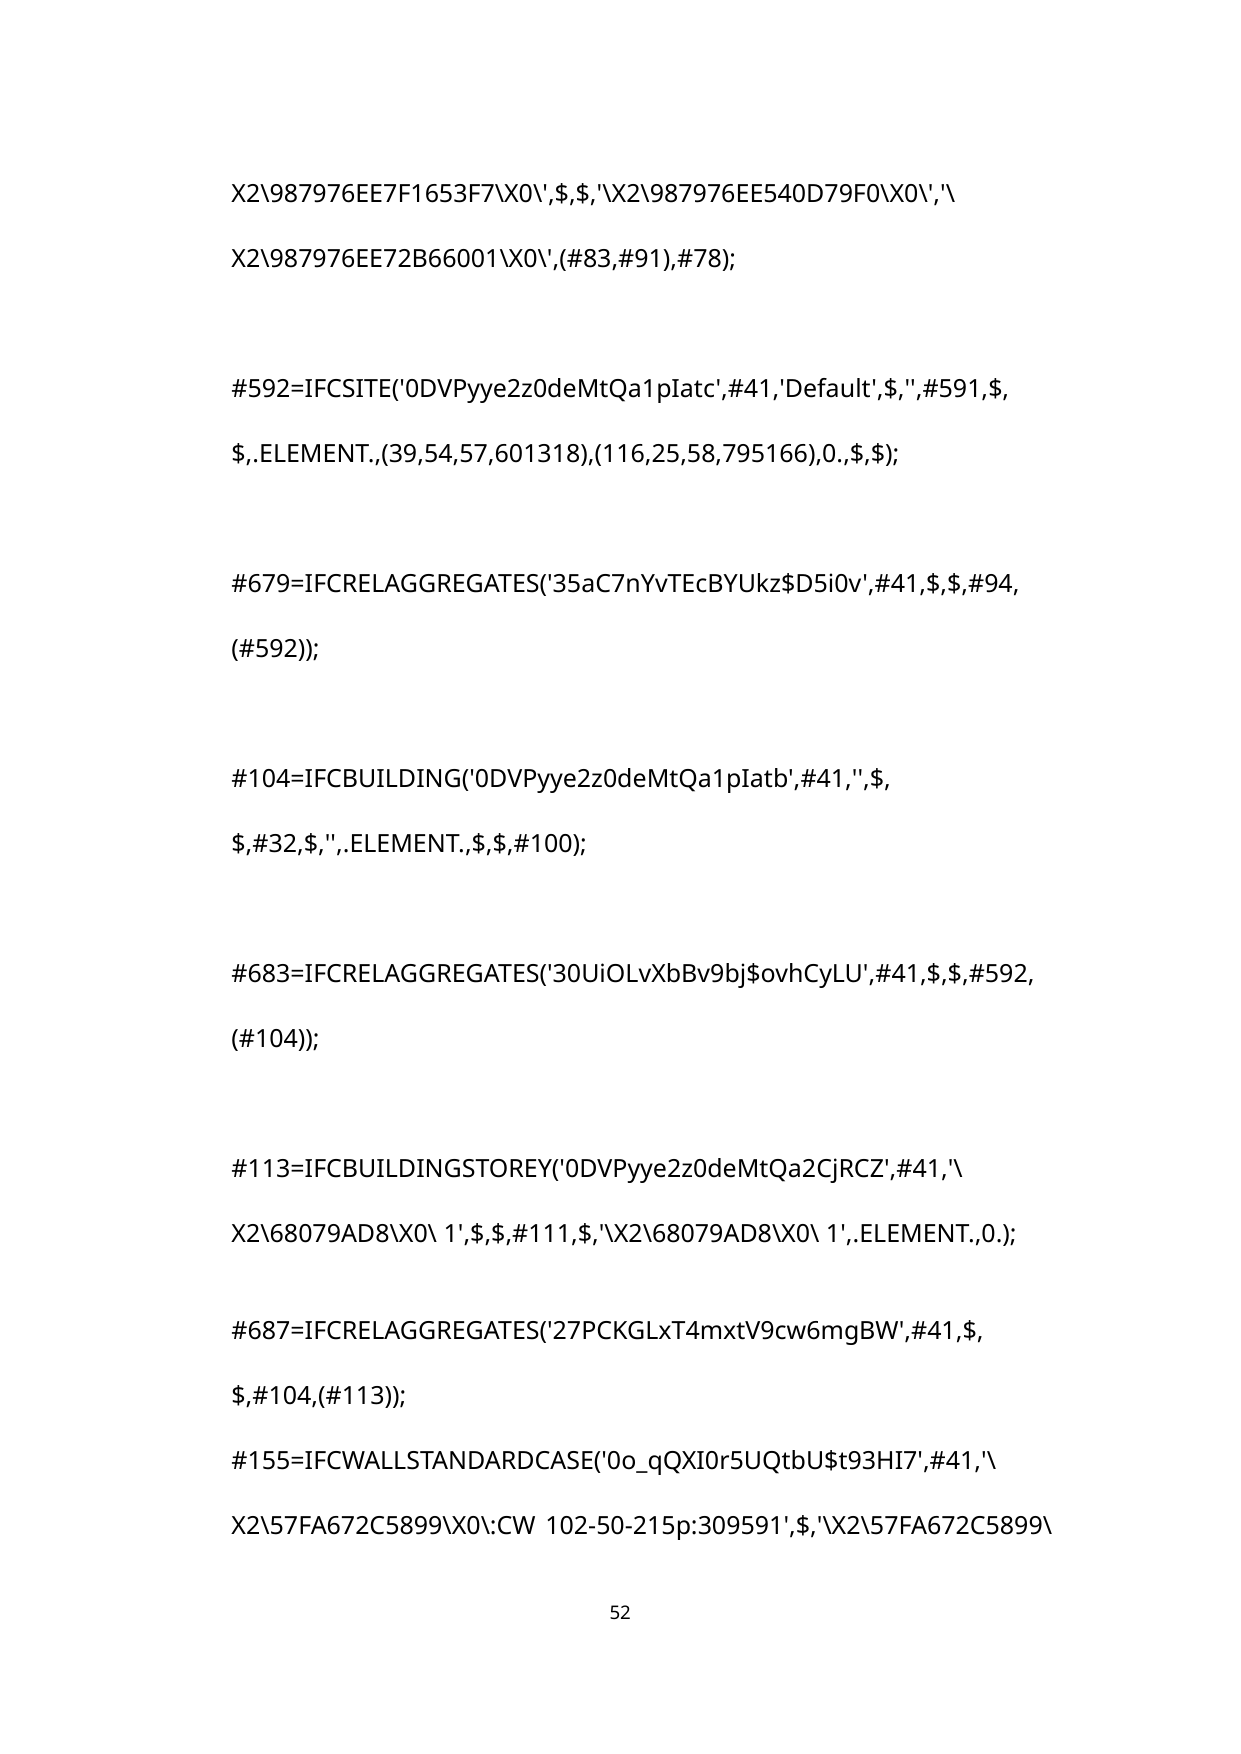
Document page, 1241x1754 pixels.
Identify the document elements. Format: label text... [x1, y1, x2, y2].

text #113=IFCBUILDINGSTOREY('0DVPyye2z0deMtQa2CjRCZ',#41,'\X2\68079AD8\X0\ 1',$,$,#111,$,'\X2\68079AD8\X0\ 1',.ELEMENT.,0.); [231, 1135, 1053, 1265]
text #104=IFCBUILDING('0DVPyye2z0deMtQa1pIatb',#41,'',$,$,#32,$,'',.ELEMENT.,$,$,#100); [231, 745, 1053, 875]
text #687=IFCRELAGGREGATES('27PCKGLxT4mxtV9cw6mgBW',#41,$,$,#104,(#113)); [231, 1297, 1053, 1427]
text #679=IFCRELAGGREGATES('35aC7nYvTEcBYUkz$D5i0v',#41,$,$,#94,(#592)); [231, 550, 1053, 680]
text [231, 1427, 1053, 1557]
text #683=IFCRELAGGREGATES('30UiOLvXbBv9bj$ovhCyLU',#41,$,$,#592,(#104)); [231, 940, 1053, 1070]
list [231, 160, 1053, 290]
text #592=IFCSITE('0DVPyye2z0deMtQa1pIatc',#41,'Default',$,'',#591,$,$,.ELEMENT.,(39,54,57,601318),(116,25,58,795166),0.,$,$); [231, 355, 1053, 485]
